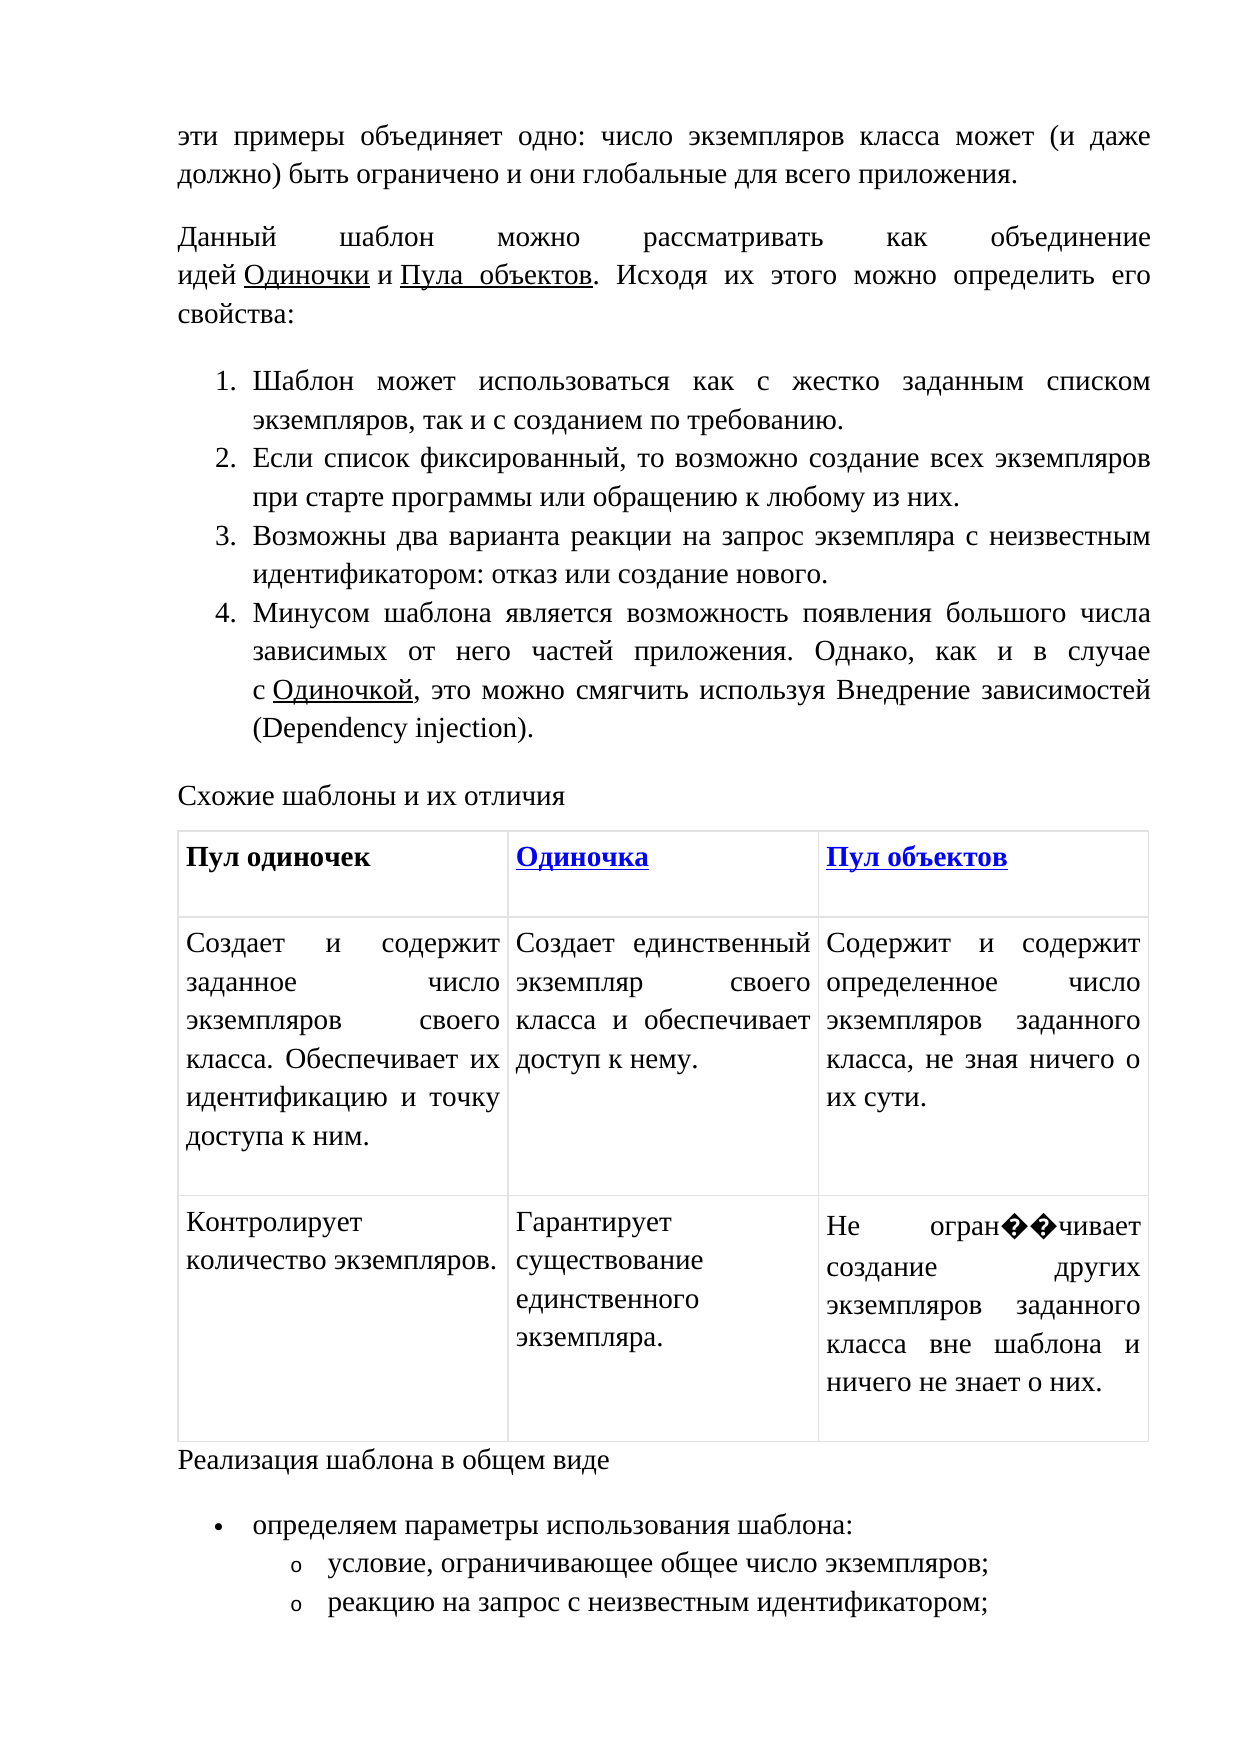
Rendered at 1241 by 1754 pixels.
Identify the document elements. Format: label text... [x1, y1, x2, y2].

text Реализация шаблона в общем виде [177, 1442, 1152, 1476]
table_cell Создает единственный экземпляр своего класса и обеспечивает доступ к нему. [509, 918, 818, 1194]
table_cell Создает и содержит заданное число экземпляров своего класса. Обеспечивает их идентификацию и точку доступа к ним. [179, 918, 507, 1194]
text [177, 118, 1152, 190]
list Шаблон может использоваться как с жестко заданным списком экземпляров, так и с созданием по требованию. [215, 363, 1152, 436]
table_cell Гарантирует существование единственного экземпляра. [509, 1196, 818, 1441]
text Данный шаблон можно рассматривать как объединение идей Одиночки и Пула объектов. Исходя их этого можно определить его свойства: [177, 219, 1152, 329]
list Если список фиксированный, то возможно создание всех экземпляров при старте программы или обращению к любому из них. [215, 441, 1152, 513]
list реакцию на запрос с неизвестным идентификатором; [290, 1584, 1152, 1618]
table_header Одиночка [509, 832, 818, 916]
table_cell Контролирует количество экземпляров. [179, 1196, 507, 1441]
table_header Пул объектов [819, 832, 1148, 916]
table_header Пул одиночек [179, 832, 507, 916]
list условие, ограничивающее общее число экземпляров; [290, 1546, 1152, 1579]
list Возможны два варианта реакции на запрос экземпляра с неизвестным идентификатором: отказ или создание нового. [215, 518, 1152, 590]
list определяем параметры использования шаблона: [215, 1507, 1152, 1541]
table_cell Содержит и содержит определенное число экземпляров заданного класса, не зная ничего о их сути. [819, 918, 1148, 1194]
list Минусом шаблона является возможность появления большого числа зависимых от него частей приложения. Однако, как и в случае с Одиночкой, это можно смягчить используя Внедрение зависимостей (Dependency injection). [215, 595, 1152, 744]
table_cell Не огран��чивает создание других экземпляров заданного класса вне шаблона и ничего не знает о них. [819, 1196, 1148, 1441]
text Схожие шаблоны и их отличия [177, 778, 1152, 812]
